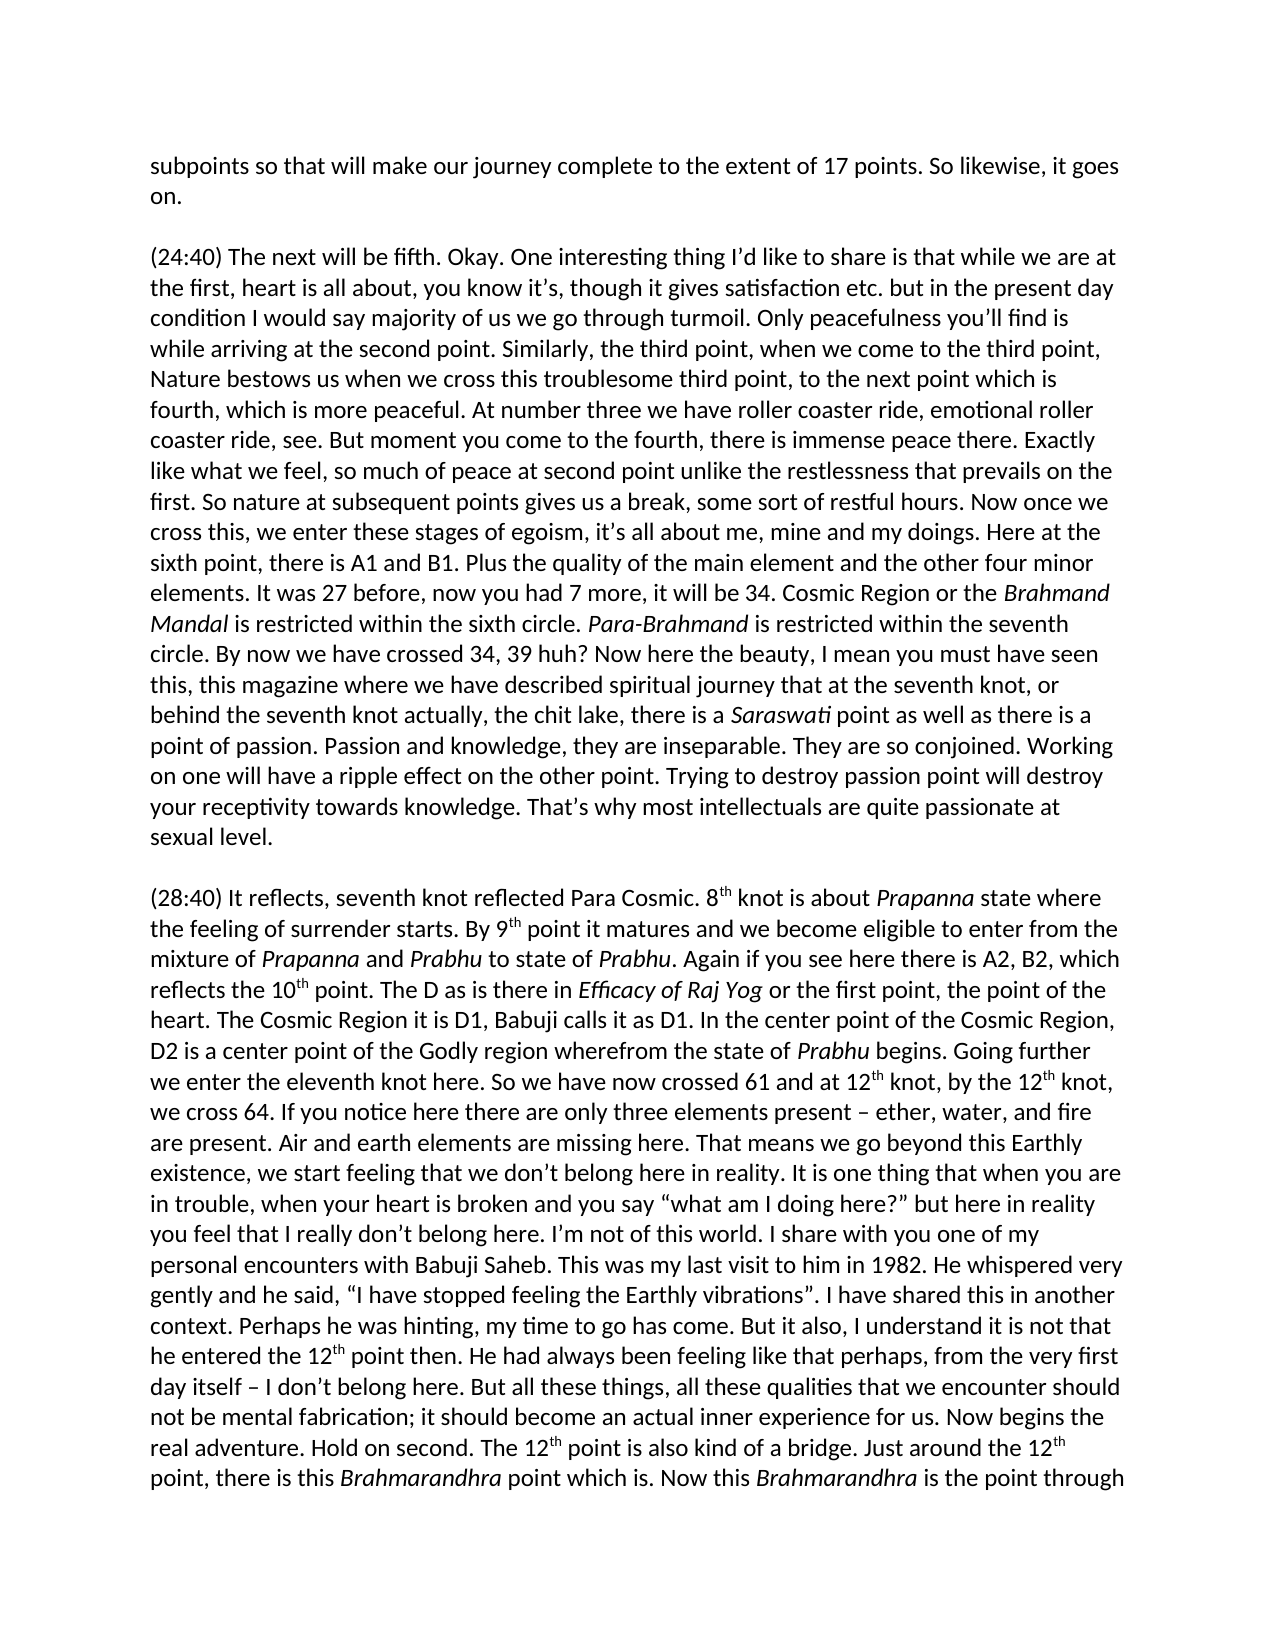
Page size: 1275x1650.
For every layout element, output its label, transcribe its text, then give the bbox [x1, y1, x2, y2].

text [150, 882, 1125, 1493]
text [150, 150, 1125, 211]
text (24:40) The next will be fifth. Okay. One interesting thing I’d like to share is that while we are at the first, heart is all about, you know it’s, though it gives satisfaction etc. but in the present day condition I would say majority of us we go through turmoil. Only peacefulness you’ll find is while arriving at the second point. Similarly, the third point, when we come to the third point, Nature bestows us when we cross this troublesome third point, to the next point which is fourth, which is more peaceful. At number three we have roller coaster ride, emotional roller coaster ride, see. But moment you come to the fourth, there is immense peace there. Exactly like what we feel, so much of peace at second point unlike the restlessness that prevails on the first. So nature at subsequent points gives us a break, some sort of restful hours. Now once we cross this, we enter these stages of egoism, it’s all about me, mine and my doings. Here at the sixth point, there is A1 and B1. Plus the quality of the main element and the other four minor elements. It was 27 before, now you had 7 more, it will be 34. Cosmic Region or the Brahmand Mandal is restricted within the sixth circle. Para-Brahmand is restricted within the seventh circle. By now we have crossed 34, 39 huh? Now here the beauty, I mean you must have seen this, this magazine where we have described spiritual journey that at the seventh knot, or behind the seventh knot actually, the chit lake, there is a Saraswati point as well as there is a point of passion. Passion and knowledge, they are inseparable. They are so conjoined. Working on one will have a ripple effect on the other point. Trying to destroy passion point will destroy your receptivity towards knowledge. That’s why most intellectuals are quite passionate at sexual level. [150, 242, 1125, 852]
